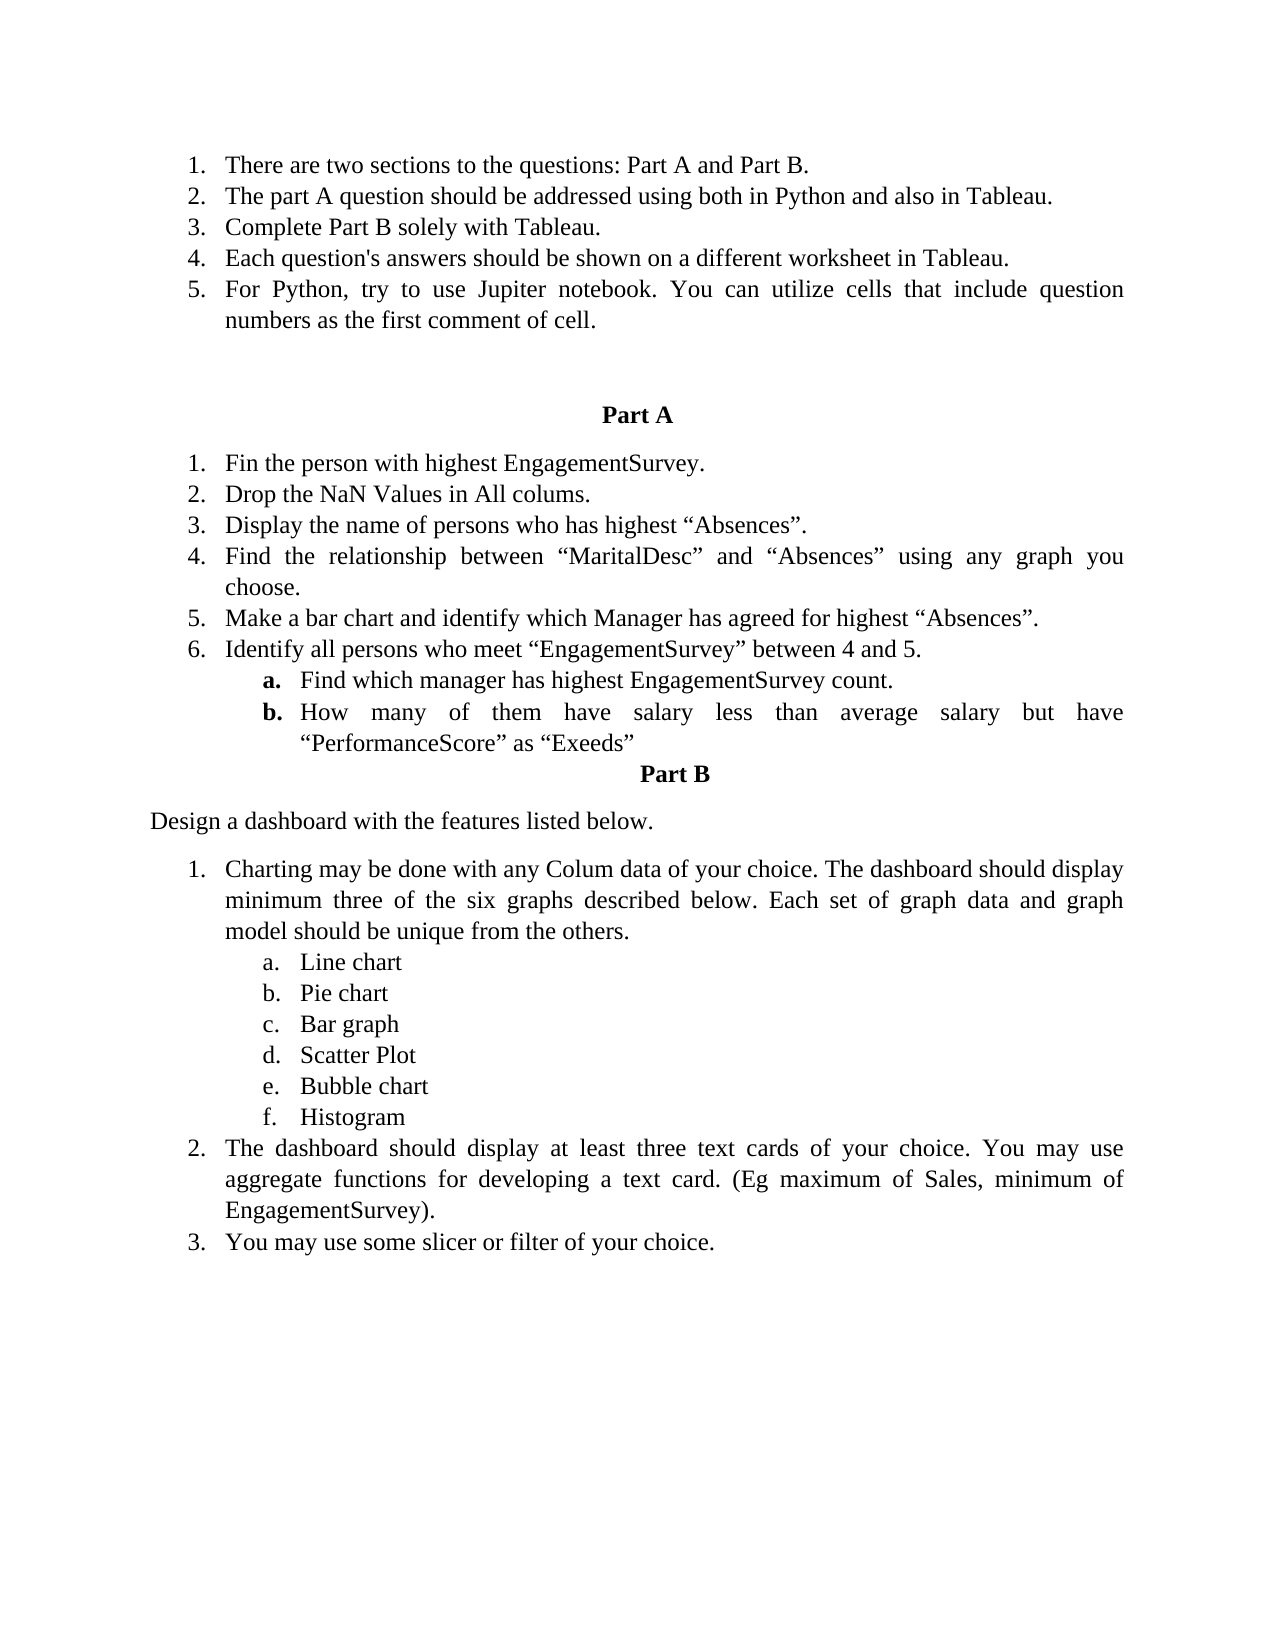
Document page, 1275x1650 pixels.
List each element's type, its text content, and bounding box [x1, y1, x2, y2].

list How many of them have salary less than average salary but have “PerformanceScore” as “Exeeds” [262, 697, 1125, 756]
list Make a bar chart and identify which Manager has agreed for highest “Absences”. [187, 603, 1125, 632]
text Part A [150, 401, 1125, 429]
list Part B [225, 759, 1125, 787]
list Line chart [262, 947, 1125, 976]
list For Python, try to use Jupiter notebook. You can utilize cells that include question numbers as the first comment of cell. [187, 274, 1125, 334]
list Scatter Plot [262, 1040, 1125, 1069]
list Find the relationship between “MaritalDesc” and “Absences” using any graph you choose. [187, 541, 1125, 601]
list There are two sections to the questions: Part A and Part B. [187, 150, 1125, 179]
list Complete Part B solely with Tableau. [187, 212, 1125, 241]
list Bubble chart [262, 1071, 1125, 1100]
list Fin the person with highest EngagementSurvey. [187, 448, 1125, 477]
list You may use some slicer or filter of your choice. [187, 1227, 1125, 1255]
list Display the name of persons who has highest “Absences”. [187, 510, 1125, 539]
text Design a dashboard with the features listed below. [150, 806, 1125, 835]
list Find which manager has highest EngagementSurvey count. [262, 666, 1125, 694]
list Bar graph [262, 1009, 1125, 1038]
list Histogram [262, 1102, 1125, 1131]
list The dashboard should display at least three text cards of your choice. You may use aggregate functions for developing a text card. (Eg maximum of Sales, minimum of EngagementSurvey). [187, 1133, 1125, 1224]
list The part A question should be addressed using both in Python and also in Tableau. [187, 181, 1125, 210]
list Charting may be done with any Colum data of your choice. The dashboard should display minimum three of the six graphs described below. Each set of graph data and graph model should be unique from the others. [187, 854, 1125, 945]
list Drop the NaN Values in All colums. [187, 479, 1125, 508]
list Each question's answers should be shown on a different worksheet in Tableau. [187, 243, 1125, 272]
list Identify all persons who meet “EngagementSurvey” between 4 and 5. [187, 634, 1125, 663]
list Pie chart [262, 978, 1125, 1007]
